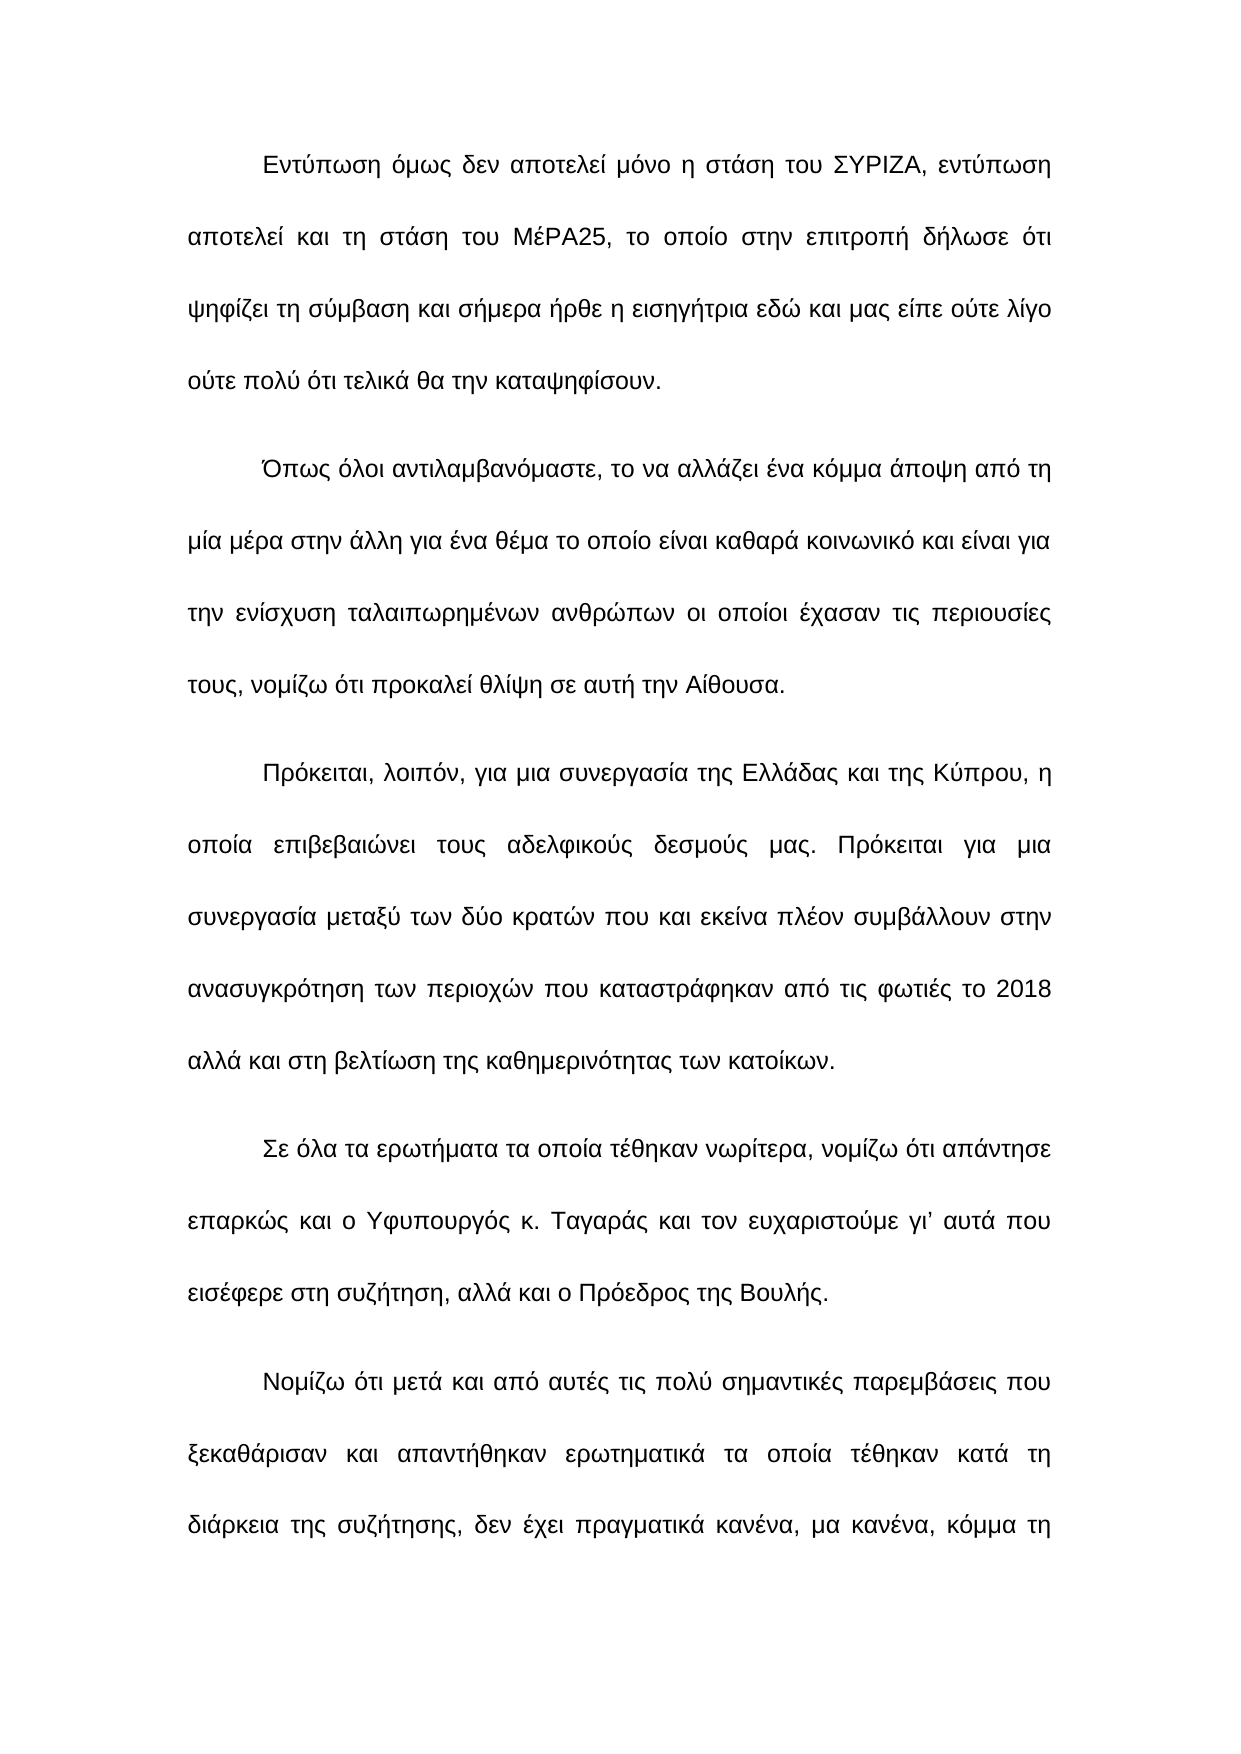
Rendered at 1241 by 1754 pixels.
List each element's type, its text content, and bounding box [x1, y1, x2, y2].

text Όπως όλοι αντιλαμβανόμαστε, το να αλλάζει ένα κόμμα άποψη από τη μία μέρα στην άλλη για ένα θέμα το οποίο είναι καθαρά κοινωνικό και είναι για την ενίσχυση ταλαιπωρημένων ανθρώπων οι οποίοι έχασαν τις περιουσίες τους, νομίζω ότι προκαλεί θλίψη σε αυτή την Αίθουσα. [187, 454, 1053, 698]
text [187, 1367, 1053, 1539]
text Πρόκειται, λοιπόν, για μια συνεργασία της Ελλάδας και της Κύπρου, η οποία επιβεβαιώνει τους αδελφικούς δεσμούς μας. Πρόκειται για μια συνεργασία μεταξύ των δύο κρατών που και εκείνα πλέον συμβάλλουν στην ανασυγκρότηση των περιοχών που καταστράφηκαν από τις φωτιές το 2018 αλλά και στη βελτίωση της καθημερινότητας των κατοίκων. [187, 758, 1053, 1074]
text Εντύπωση όμως δεν αποτελεί μόνο η στάση του ΣΥΡΙΖΑ, εντύπωση αποτελεί και τη στάση του ΜέΡΑ25, το οποίο στην επιτροπή δήλωσε ότι ψηφίζει τη σύμβαση και σήμερα ήρθε η εισηγήτρια εδώ και μας είπε ούτε λίγο ούτε πολύ ότι τελικά θα την καταψηφίσουν. [187, 150, 1053, 394]
text Σε όλα τα ερωτήματα τα οποία τέθηκαν νωρίτερα, νομίζω ότι απάντησε επαρκώς και ο Υφυπουργός κ. Ταγαράς και τον ευχαριστούμε γι’ αυτά που εισέφερε στη συζήτηση, αλλά και ο Πρόεδρος της Βουλής. [187, 1134, 1053, 1307]
